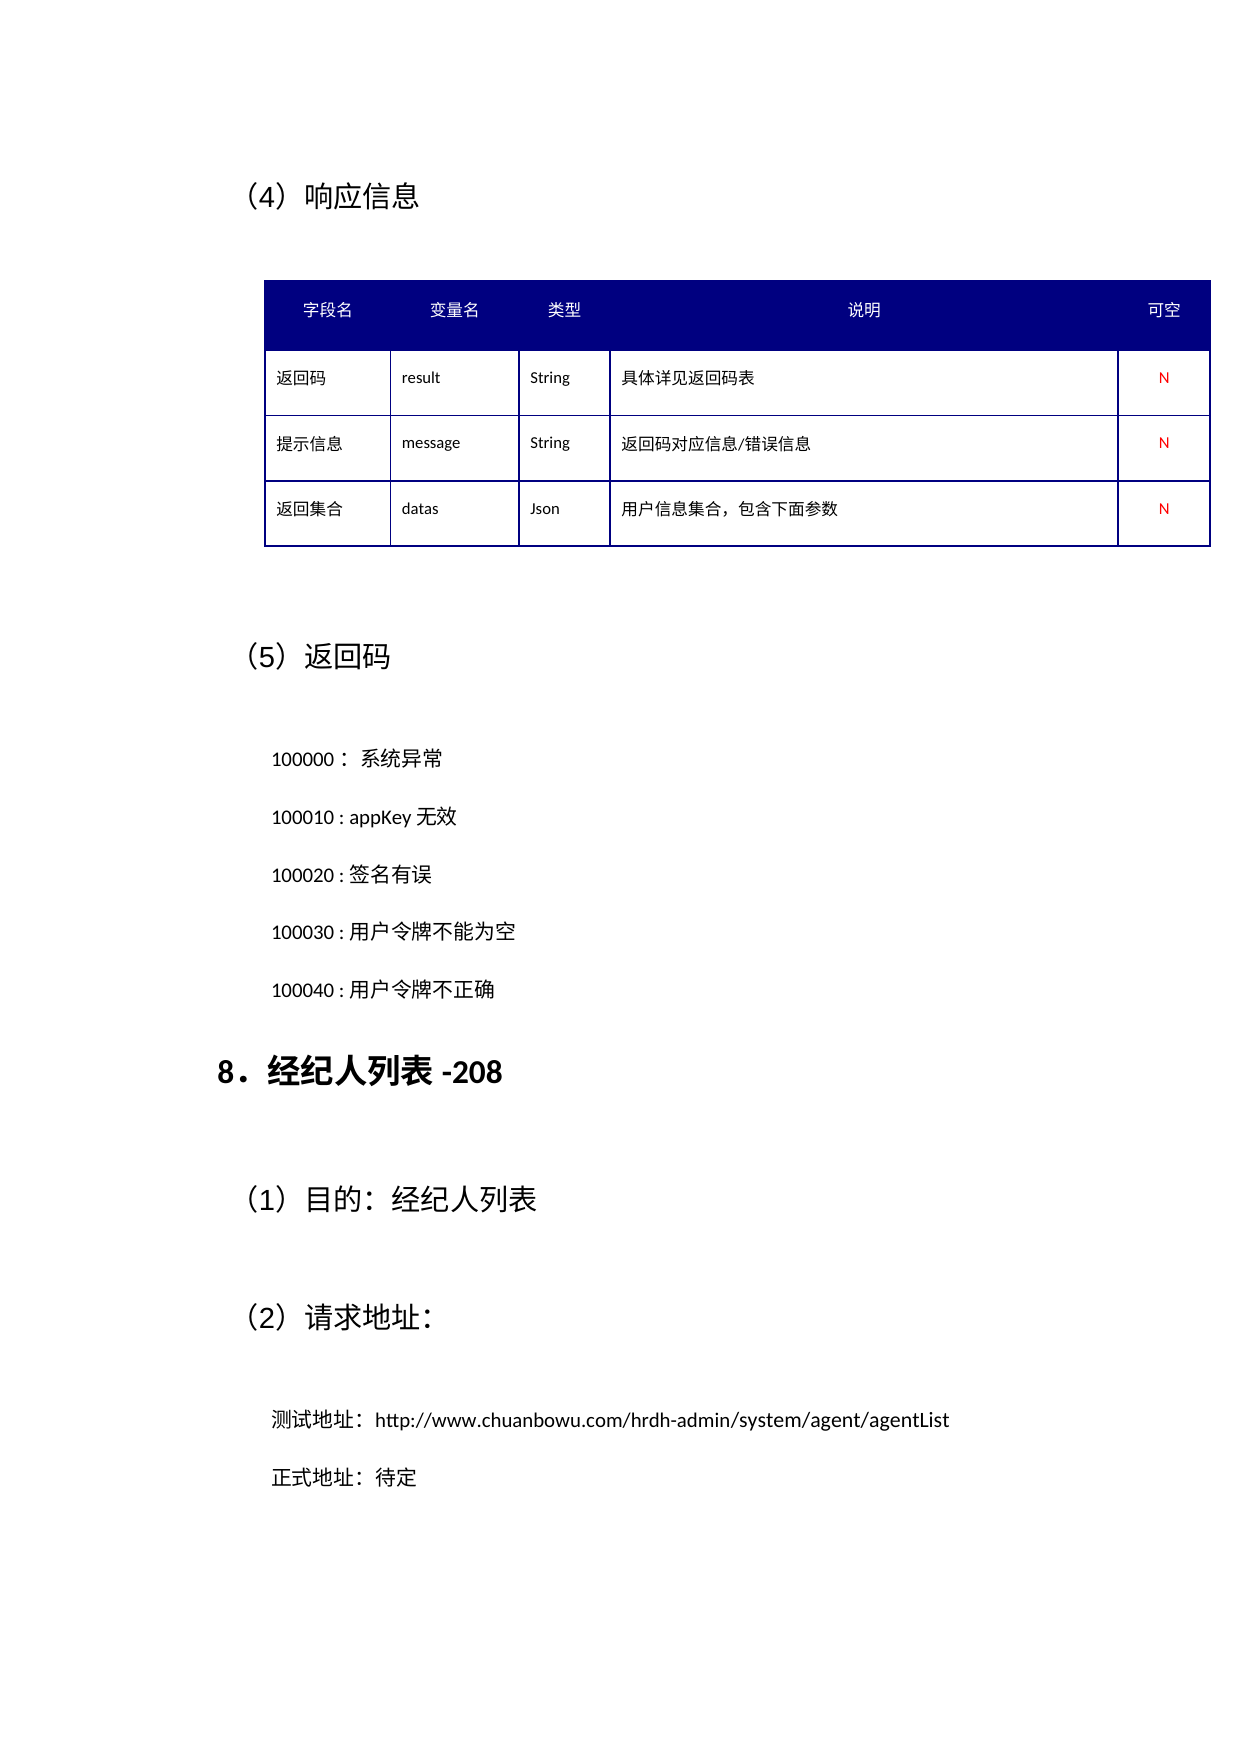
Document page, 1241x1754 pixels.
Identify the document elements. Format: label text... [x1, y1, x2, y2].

list 响应信息 [187, 162, 1053, 227]
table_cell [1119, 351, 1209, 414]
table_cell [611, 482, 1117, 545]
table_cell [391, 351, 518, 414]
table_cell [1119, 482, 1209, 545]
text 正式地址：待定 [271, 1460, 1053, 1492]
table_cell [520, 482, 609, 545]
text 100020 : 签名有误 [271, 857, 1053, 889]
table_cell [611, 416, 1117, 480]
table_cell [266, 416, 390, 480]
list 请求地址： [187, 1284, 1053, 1349]
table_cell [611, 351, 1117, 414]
text 100030 : 用户令牌不能为空 [271, 914, 1053, 947]
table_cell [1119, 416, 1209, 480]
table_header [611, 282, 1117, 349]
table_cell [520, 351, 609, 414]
text 100000 ：系统异常 [271, 741, 1053, 773]
list 目的：经纪人列表 [187, 1165, 1053, 1230]
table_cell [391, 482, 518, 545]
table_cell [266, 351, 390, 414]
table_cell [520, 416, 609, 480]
text 100010 : appKey无效 [271, 799, 1053, 831]
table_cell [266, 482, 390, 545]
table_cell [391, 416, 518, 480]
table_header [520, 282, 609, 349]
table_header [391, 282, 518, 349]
text 测试地址：http://www.chuanbowu.com/hrdh-admin/system/agent/agentList [271, 1402, 1053, 1434]
subtitle 经纪人列表 -208 [175, 1036, 1053, 1101]
text 100040 : 用户令牌不正确 [271, 972, 1053, 1005]
list 返回码 [187, 623, 1053, 688]
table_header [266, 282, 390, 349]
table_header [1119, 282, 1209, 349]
